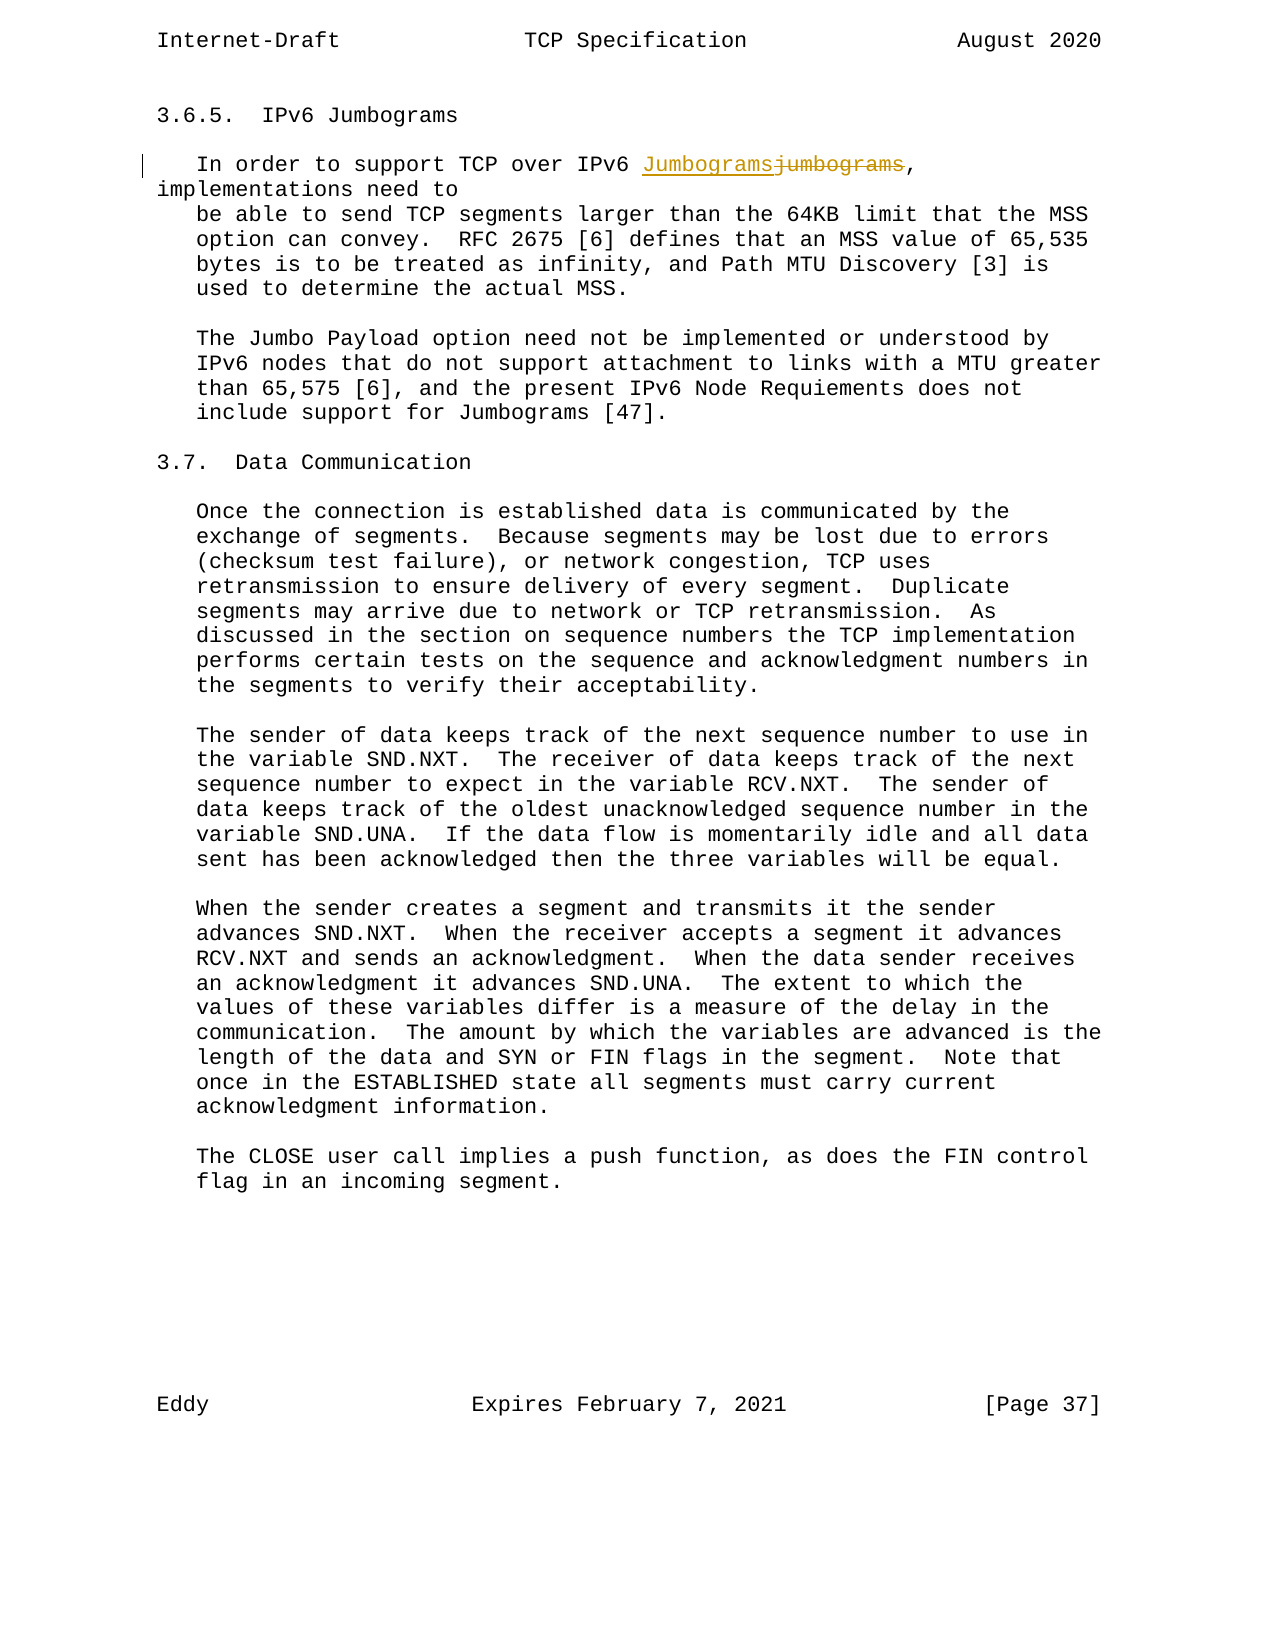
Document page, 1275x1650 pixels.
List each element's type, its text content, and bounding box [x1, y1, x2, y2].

text When the sender creates a segment and transmits it the sender [156, 897, 1118, 922]
text discussed in the section on sequence numbers the TCP implementation [156, 624, 1118, 649]
text be able to send TCP segments larger than the 64KB limit that the MSS [156, 203, 1118, 228]
text IPv6 nodes that do not support attachment to links with a MTU greater [156, 352, 1118, 377]
text option can convey. RFC 2675 [6] defines that an MSS value of 65,535 [156, 228, 1118, 253]
text RCV.NXT and sends an acknowledgment. When the data sender receives [156, 947, 1118, 972]
text exchange of segments. Because segments may be lost due to errors [156, 525, 1118, 550]
text sent has been acknowledged then the three variables will be equal. [156, 848, 1118, 872]
text acknowledgment information. [156, 1096, 1118, 1120]
text retransmission to ensure delivery of every segment. Duplicate [156, 575, 1118, 600]
text Internet-Draft TCP Specification August 2020 [156, 29, 1118, 54]
text bytes is to be treated as infinity, and Path MTU Discovery [3] is [156, 253, 1118, 277]
text an acknowledgment it advances SND.UNA. The extent to which the [156, 972, 1118, 996]
text In order to support TCP over IPv6 , implementations need to [156, 153, 1118, 203]
text The Jumbo Payload option need not be implemented or understood by [156, 327, 1118, 352]
text the variable SND.NXT. The receiver of data keeps track of the next [156, 748, 1118, 773]
text 3.6.5. IPv6 Jumbograms [156, 104, 1118, 129]
text variable SND.UNA. If the data flow is momentarily idle and all data [156, 823, 1118, 848]
text Once the connection is established data is communicated by the [156, 501, 1118, 525]
text The sender of data keeps track of the next sequence number to use in [156, 724, 1118, 748]
text Eddy Expires February 7, 2021 [Page 37] [156, 1393, 1118, 1418]
text performs certain tests on the sequence and acknowledgment numbers in [156, 649, 1118, 674]
text sequence number to expect in the variable RCV.NXT. The sender of [156, 773, 1118, 798]
text values of these variables differ is a measure of the delay in the [156, 996, 1118, 1021]
text 3.7. Data Communication [156, 451, 1118, 476]
text advances SND.NXT. When the receiver accepts a segment it advances [156, 922, 1118, 947]
text include support for Jumbograms [47]. [156, 401, 1118, 426]
text than 65,575 [6], and the present IPv6 Node Requiements does not [156, 377, 1118, 401]
text communication. The amount by which the variables are advanced is the [156, 1021, 1118, 1046]
text once in the ESTABLISHED state all segments must carry current [156, 1071, 1118, 1096]
text data keeps track of the oldest unacknowledged sequence number in the [156, 798, 1118, 823]
text flag in an incoming segment. [156, 1170, 1118, 1195]
text segments may arrive due to network or TCP retransmission. As [156, 600, 1118, 624]
text The CLOSE user call implies a push function, as does the FIN control [156, 1145, 1118, 1170]
text (checksum test failure), or network congestion, TCP uses [156, 550, 1118, 575]
text length of the data and SYN or FIN flags in the segment. Note that [156, 1046, 1118, 1071]
text used to determine the actual MSS. [156, 277, 1118, 302]
text the segments to verify their acceptability. [156, 674, 1118, 699]
